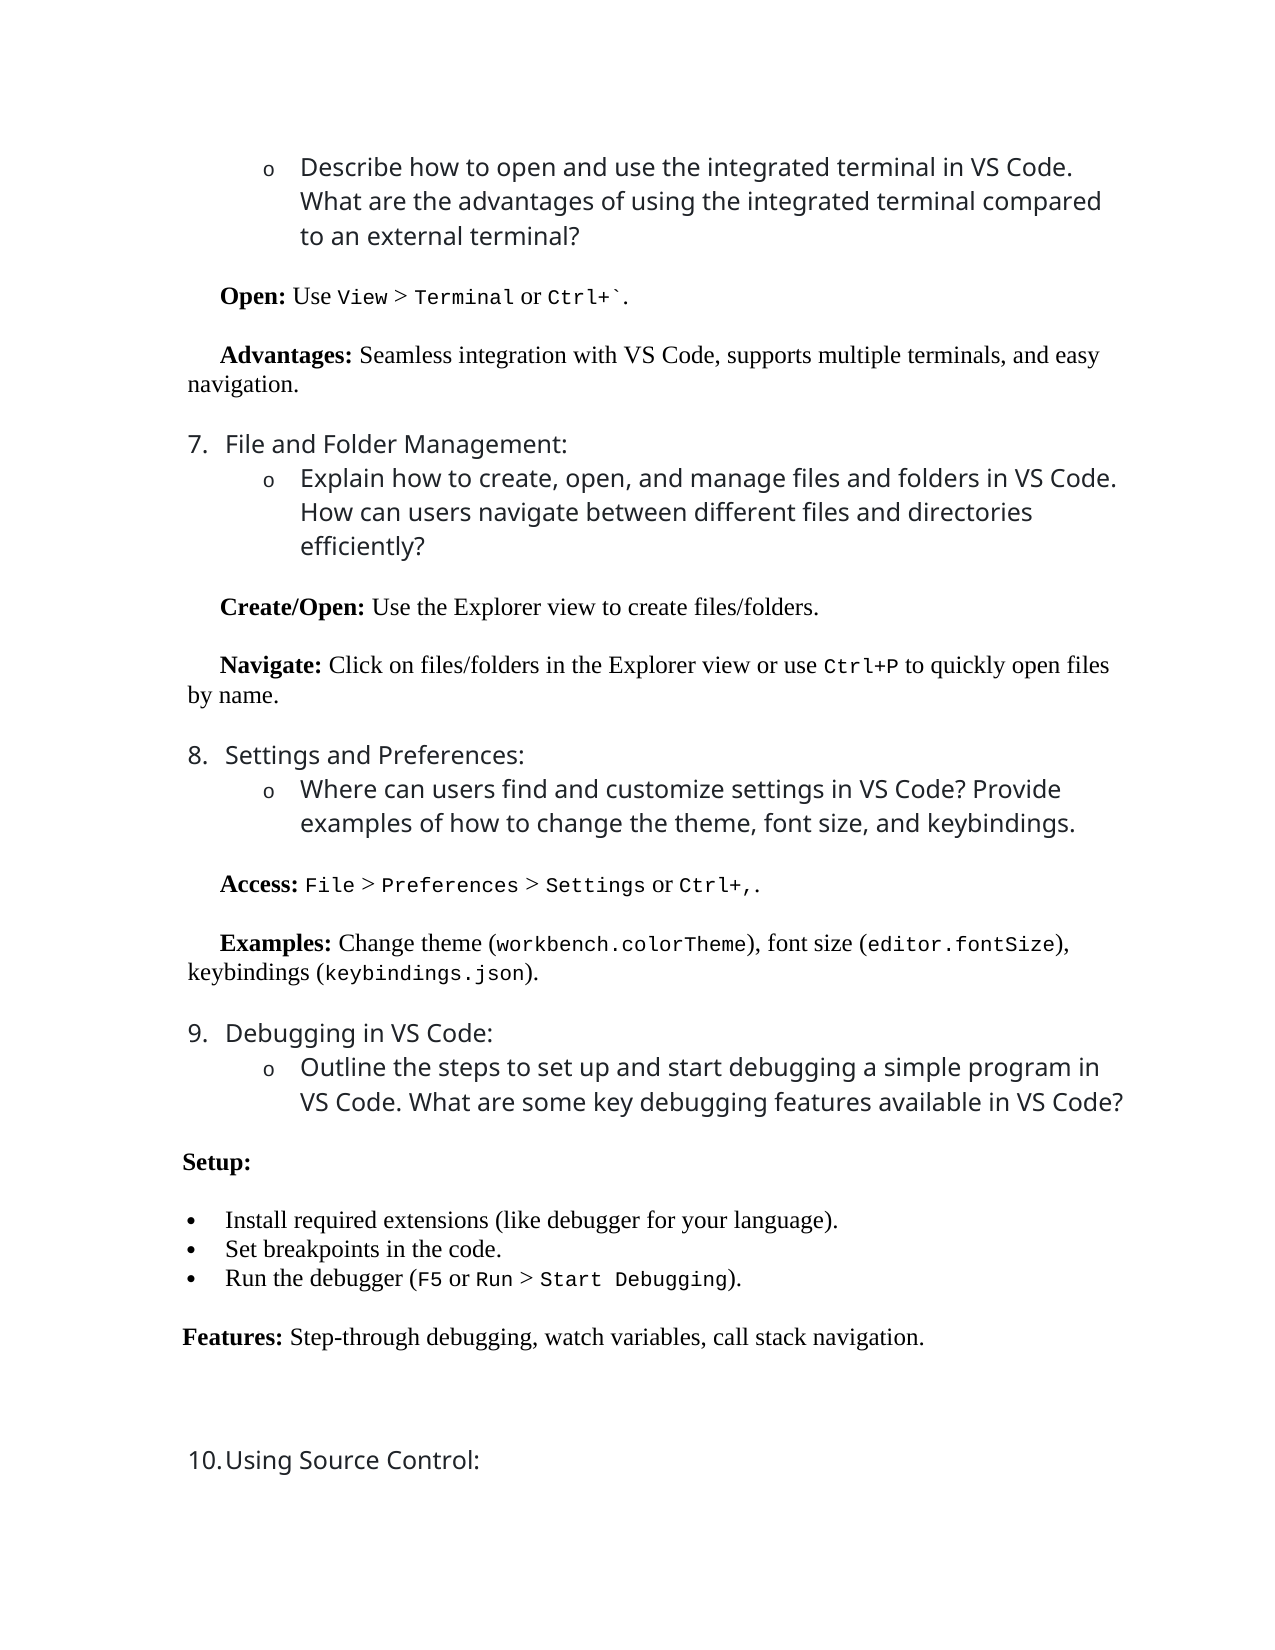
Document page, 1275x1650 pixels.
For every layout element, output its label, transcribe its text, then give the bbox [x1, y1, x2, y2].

list Debugging in VS Code: [187, 1016, 1125, 1050]
list Explain how to create, open, and manage files and folders in VS Code. How can users navigate between different files and directories efficiently? [262, 461, 1125, 563]
text  Navigate: Click on files/folders in the Explorer view or use Ctrl+P to quickly open files by name. [187, 650, 1125, 708]
text  Examples: Change theme (workbench.colorTheme), font size (editor.fontSize), keybindings (keybindings.json). [187, 928, 1125, 987]
text  Access: File > Preferences > Settings or Ctrl+,. [187, 869, 1125, 898]
list Settings and Preferences: [187, 738, 1125, 772]
list Where can users find and customize settings in VS Code? Provide examples of how to change the theme, font size, and keybindings. [262, 772, 1125, 840]
list File and Folder Management: [187, 427, 1125, 461]
list Install required extensions (like debugger for your language). [187, 1205, 1125, 1234]
text  Advantages: Seamless integration with VS Code, supports multiple terminals, and easy navigation. [187, 340, 1125, 398]
list Describe how to open and use the integrated terminal in VS Code. What are the advantages of using the integrated terminal compared to an external terminal? [262, 150, 1125, 252]
text  Create/Open: Use the Explorer view to create files/folders. [187, 592, 1125, 621]
text  Open: Use View > Terminal or Ctrl+`. [187, 281, 1125, 311]
list Set breakpoints in the code. [187, 1234, 1125, 1263]
list Using Source Control: [187, 1443, 1125, 1477]
list Run the debugger (F5 or Run > Start Debugging). [187, 1263, 1125, 1292]
text  Features: Step-through debugging, watch variables, call stack navigation. [150, 1322, 1125, 1350]
list Outline the steps to set up and start debugging a simple program in VS Code. What are some key debugging features available in VS Code? [262, 1050, 1125, 1118]
text  Setup: [150, 1147, 1125, 1176]
